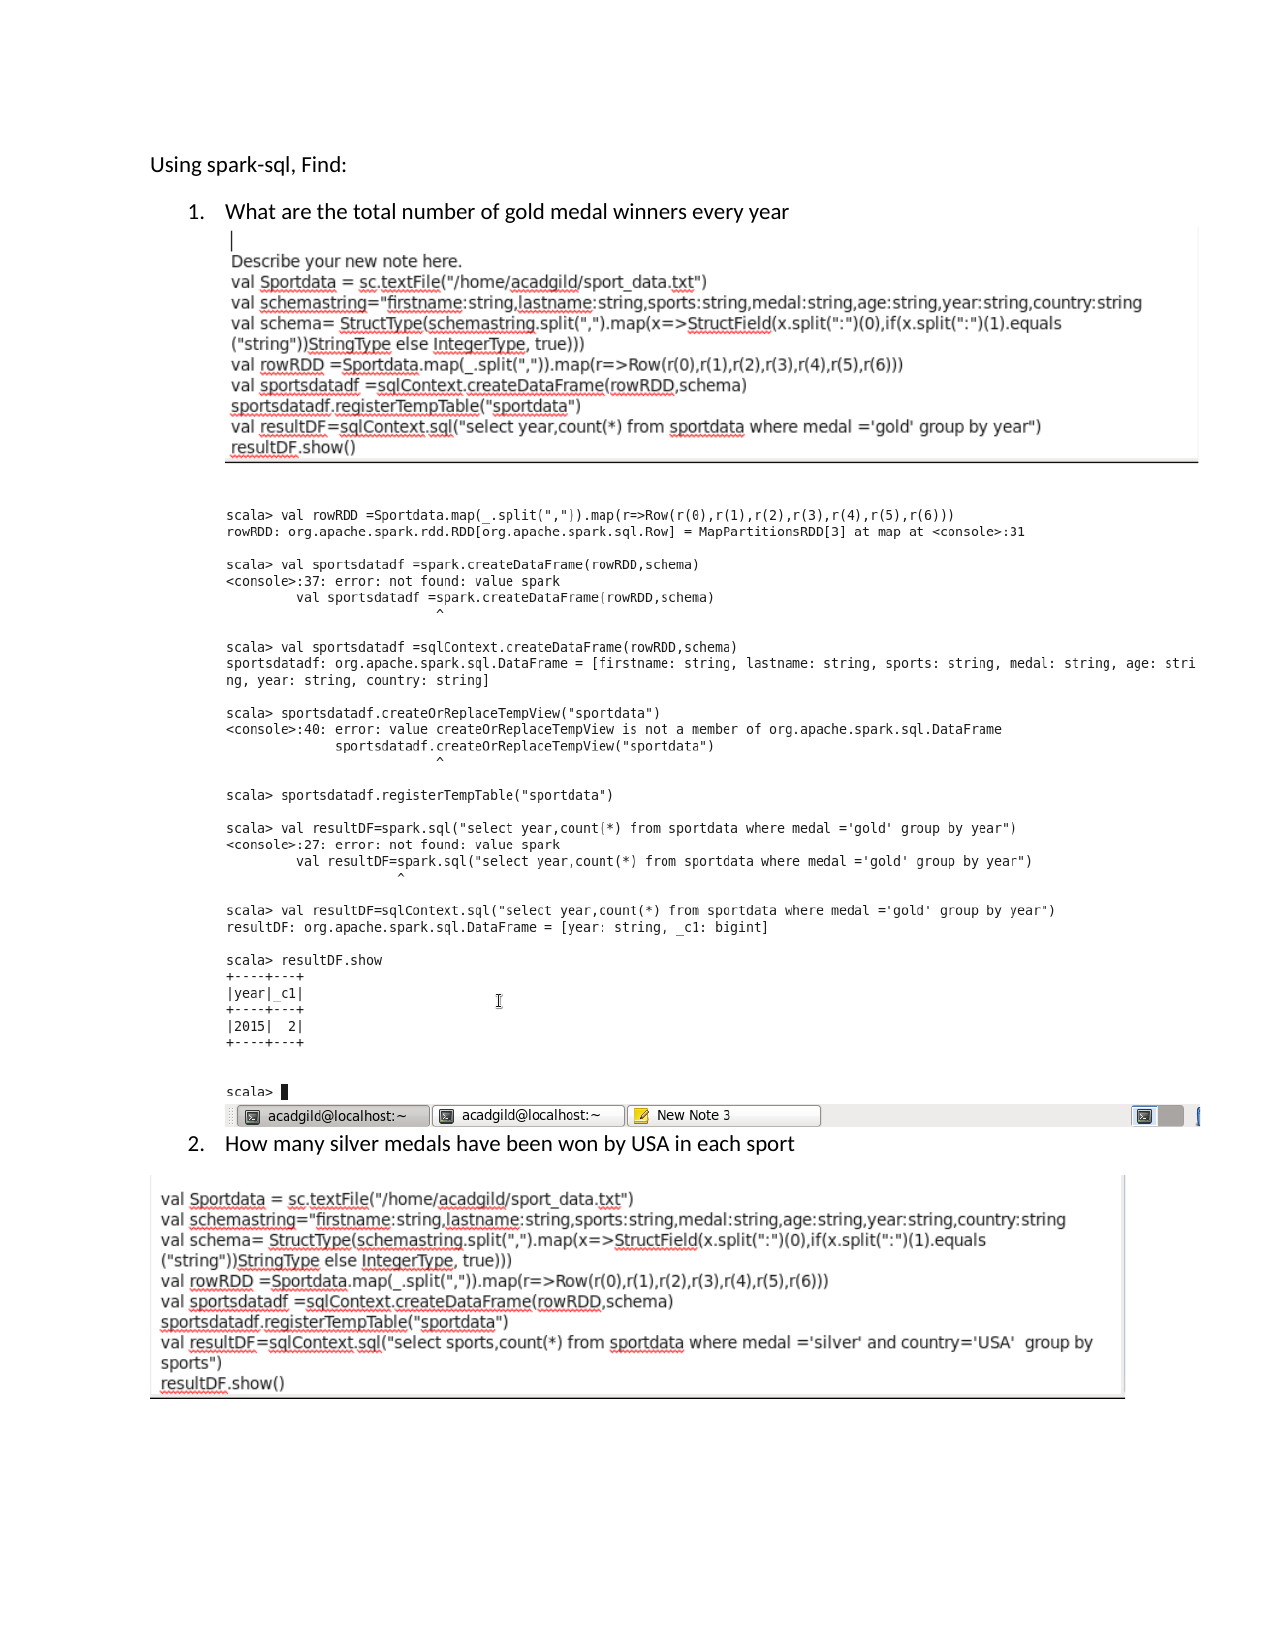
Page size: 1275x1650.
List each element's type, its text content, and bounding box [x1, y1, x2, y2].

text Using spark-sql, Find: [150, 150, 1125, 178]
list What are the total number of gold medal winners every year [187, 197, 1125, 225]
picture [225, 227, 1199, 468]
list How many silver medals have been won by USA in each sport [187, 1129, 1125, 1157]
picture [150, 1175, 1125, 1399]
picture [225, 500, 1200, 1127]
